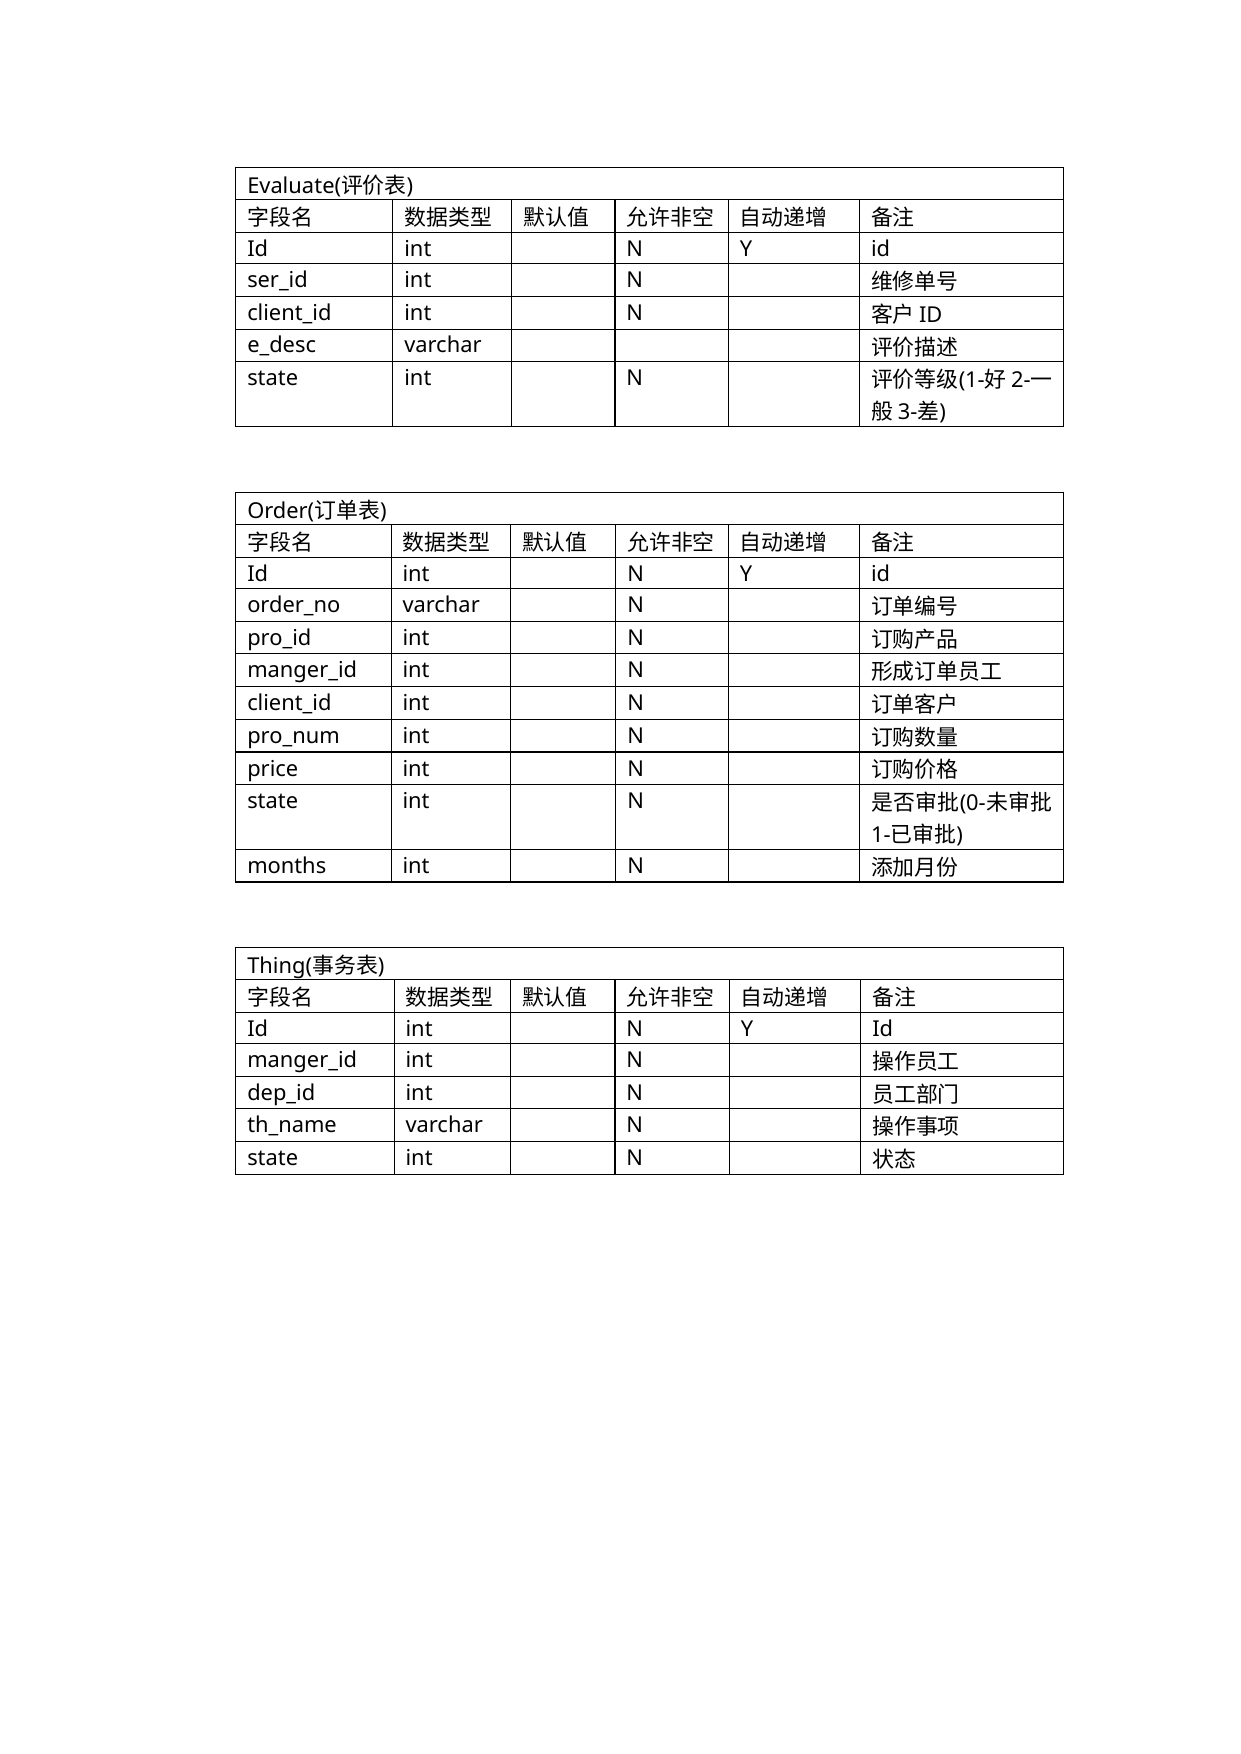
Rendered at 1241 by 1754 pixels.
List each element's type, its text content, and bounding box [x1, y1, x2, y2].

table_cell int [395, 1077, 510, 1108]
table_cell state [236, 362, 392, 426]
table_cell state [236, 1142, 394, 1174]
table_cell 字段名 [236, 200, 392, 232]
table_cell N [616, 297, 728, 328]
table_cell 默认值 [511, 525, 615, 557]
table_cell 形成订单员工 [860, 654, 1063, 686]
table_cell int [392, 850, 510, 881]
table_cell N [616, 1077, 729, 1108]
table_cell 备注 [861, 980, 1063, 1012]
table_cell N [616, 687, 728, 719]
table_cell int [392, 654, 510, 686]
table_cell 允许非空 [616, 200, 728, 232]
table_cell N [616, 850, 728, 881]
table_cell order_no [236, 589, 391, 621]
table_cell Y [729, 233, 859, 263]
table_cell int [393, 233, 511, 263]
table_cell 订购价格 [860, 753, 1063, 784]
table_cell 数据类型 [395, 980, 510, 1012]
table_cell pro_num [236, 720, 391, 751]
table_cell [511, 1109, 614, 1141]
table_cell [729, 622, 859, 653]
table_cell [511, 1013, 614, 1043]
table_cell [511, 1142, 614, 1174]
table_cell state [236, 785, 391, 849]
table_cell N [616, 233, 728, 263]
table_cell 状态 [861, 1142, 1063, 1174]
table_cell int [393, 297, 511, 328]
table_cell [729, 589, 859, 621]
table_cell 订购产品 [860, 622, 1063, 653]
table_cell [729, 687, 859, 719]
table_cell [511, 558, 615, 588]
table_cell int [395, 1044, 510, 1076]
table_cell [512, 264, 614, 296]
table_cell [730, 1109, 860, 1141]
table_cell [512, 233, 614, 263]
table_cell [511, 622, 615, 653]
table_cell pro_id [236, 622, 391, 653]
table_cell ser_id [236, 264, 392, 296]
table_cell [511, 720, 615, 751]
table_cell client_id [236, 687, 391, 719]
table_cell 自动递增 [729, 200, 859, 232]
table_cell Id [236, 558, 391, 588]
table_cell int [392, 687, 510, 719]
table_cell int [393, 362, 511, 426]
table_cell [729, 297, 859, 328]
table_cell int [392, 558, 510, 588]
table_cell varchar [395, 1109, 510, 1141]
table_cell 客户ID [860, 297, 1063, 328]
table_cell 员工部门 [861, 1077, 1063, 1108]
table_cell [511, 654, 615, 686]
table_cell Id [236, 233, 392, 263]
table_cell [729, 753, 859, 784]
table_cell id [860, 233, 1063, 263]
table_cell int [395, 1013, 510, 1043]
table_cell 数据类型 [393, 200, 511, 232]
table_cell int [392, 753, 510, 784]
table_cell 数据类型 [392, 525, 510, 557]
table_cell [729, 654, 859, 686]
table_header Thing(事务表) [236, 948, 1063, 979]
table_cell Id [236, 1013, 394, 1043]
table_cell th_name [236, 1109, 394, 1141]
table_cell [512, 297, 614, 328]
table_cell 字段名 [236, 525, 391, 557]
table_cell 评价描述 [860, 330, 1063, 361]
table_cell 操作员工 [861, 1044, 1063, 1076]
table_cell months [236, 850, 391, 881]
table_cell Y [730, 1013, 860, 1043]
table_cell N [616, 1013, 729, 1043]
table_cell [729, 264, 859, 296]
table_cell 评价等级(1-好2-一般 3-差) [860, 362, 1063, 426]
table_cell client_id [236, 297, 392, 328]
table_cell varchar [393, 330, 511, 361]
table_cell int [392, 785, 510, 849]
table_cell [616, 330, 728, 361]
table_cell N [616, 753, 728, 784]
table_cell e_desc [236, 330, 392, 361]
table_cell Id [861, 1013, 1063, 1043]
table_cell [730, 1077, 860, 1108]
table_cell dep_id [236, 1077, 394, 1108]
table_cell 添加月份 [860, 850, 1063, 881]
table_cell [729, 785, 859, 849]
table_cell [511, 1077, 614, 1108]
table_cell 是否审批(0-未审批 1-已审批) [860, 785, 1063, 849]
table_cell N [616, 1109, 729, 1141]
table_cell N [616, 362, 728, 426]
table_cell 默认值 [511, 980, 614, 1012]
table_cell [729, 850, 859, 881]
table_cell 备注 [860, 200, 1063, 232]
table_cell [512, 330, 614, 361]
table_cell N [616, 264, 728, 296]
table_cell 订购数量 [860, 720, 1063, 751]
table_cell manger_id [236, 1044, 394, 1076]
table_cell 订单客户 [860, 687, 1063, 719]
table_cell N [616, 589, 728, 621]
table_cell [511, 850, 615, 881]
table_cell N [616, 654, 728, 686]
table_cell [729, 330, 859, 361]
table_cell 允许非空 [616, 980, 729, 1012]
table_cell varchar [392, 589, 510, 621]
table_header Evaluate(评价表) [236, 168, 1063, 199]
table_cell id [860, 558, 1063, 588]
table_cell [511, 687, 615, 719]
table_cell N [616, 1044, 729, 1076]
table_cell int [392, 720, 510, 751]
table_cell N [616, 1142, 729, 1174]
table_cell int [393, 264, 511, 296]
table_cell [729, 362, 859, 426]
table_cell [729, 720, 859, 751]
table_cell [511, 1044, 614, 1076]
table_cell N [616, 720, 728, 751]
table_cell [730, 1044, 860, 1076]
table_cell [511, 753, 615, 784]
table_cell 字段名 [236, 980, 394, 1012]
table_cell Y [729, 558, 859, 588]
table_cell N [616, 558, 728, 588]
table_cell [511, 589, 615, 621]
table_cell 订单编号 [860, 589, 1063, 621]
table_cell N [616, 785, 728, 849]
table_cell [730, 1142, 860, 1174]
table_cell int [392, 622, 510, 653]
table_cell N [616, 622, 728, 653]
table_cell 允许非空 [616, 525, 728, 557]
table_cell 操作事项 [861, 1109, 1063, 1141]
table_cell 自动递增 [730, 980, 860, 1012]
table_cell [512, 362, 614, 426]
table_cell 备注 [860, 525, 1063, 557]
table_cell [511, 785, 615, 849]
table_cell 默认值 [512, 200, 614, 232]
table_cell manger_id [236, 654, 391, 686]
table_cell int [395, 1142, 510, 1174]
table_header Order(订单表) [236, 493, 1063, 524]
table_cell 维修单号 [860, 264, 1063, 296]
table_cell price [236, 753, 391, 784]
table_cell 自动递增 [729, 525, 859, 557]
